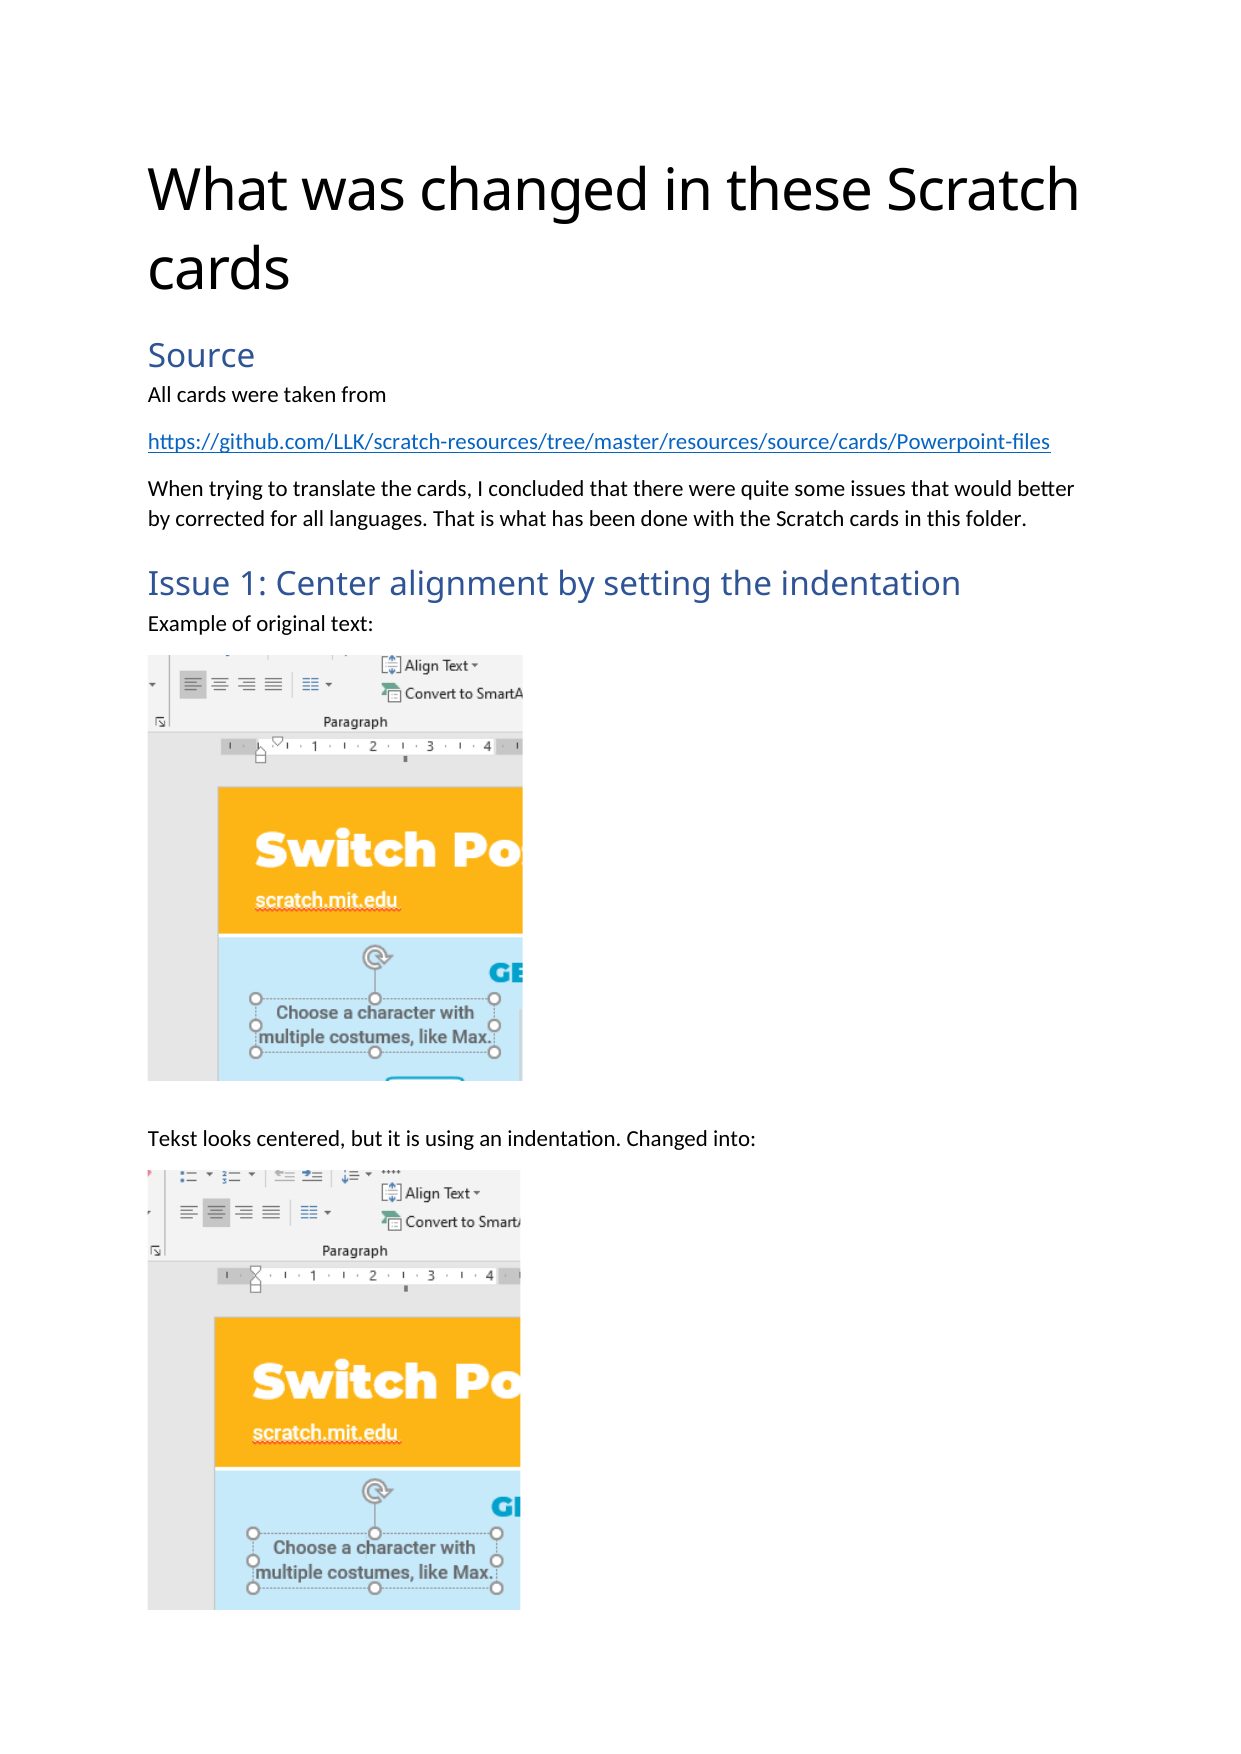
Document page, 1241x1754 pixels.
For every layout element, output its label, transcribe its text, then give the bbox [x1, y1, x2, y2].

text https://github.com/LLK/scratch-resources/tree/master/resources/source/cards/Powerpoint-files [148, 427, 1093, 455]
text All cards were taken from [148, 381, 1093, 408]
subtitle Source [148, 332, 1093, 377]
text When trying to translate the cards, I concluded that there were quite some issues that would better by corrected for all languages. That is what has been done with the Scratch cards in this folder. [148, 474, 1093, 532]
subtitle Issue 1: Center alignment by setting the indentation [148, 560, 1093, 605]
text Example of original text: [148, 609, 1093, 637]
title What was changed in these Scratch cards [148, 148, 1093, 307]
picture [147, 655, 523, 1081]
picture [147, 1170, 521, 1610]
text Tekst looks centered, but it is using an indentation. Changed into: [148, 1124, 1093, 1152]
